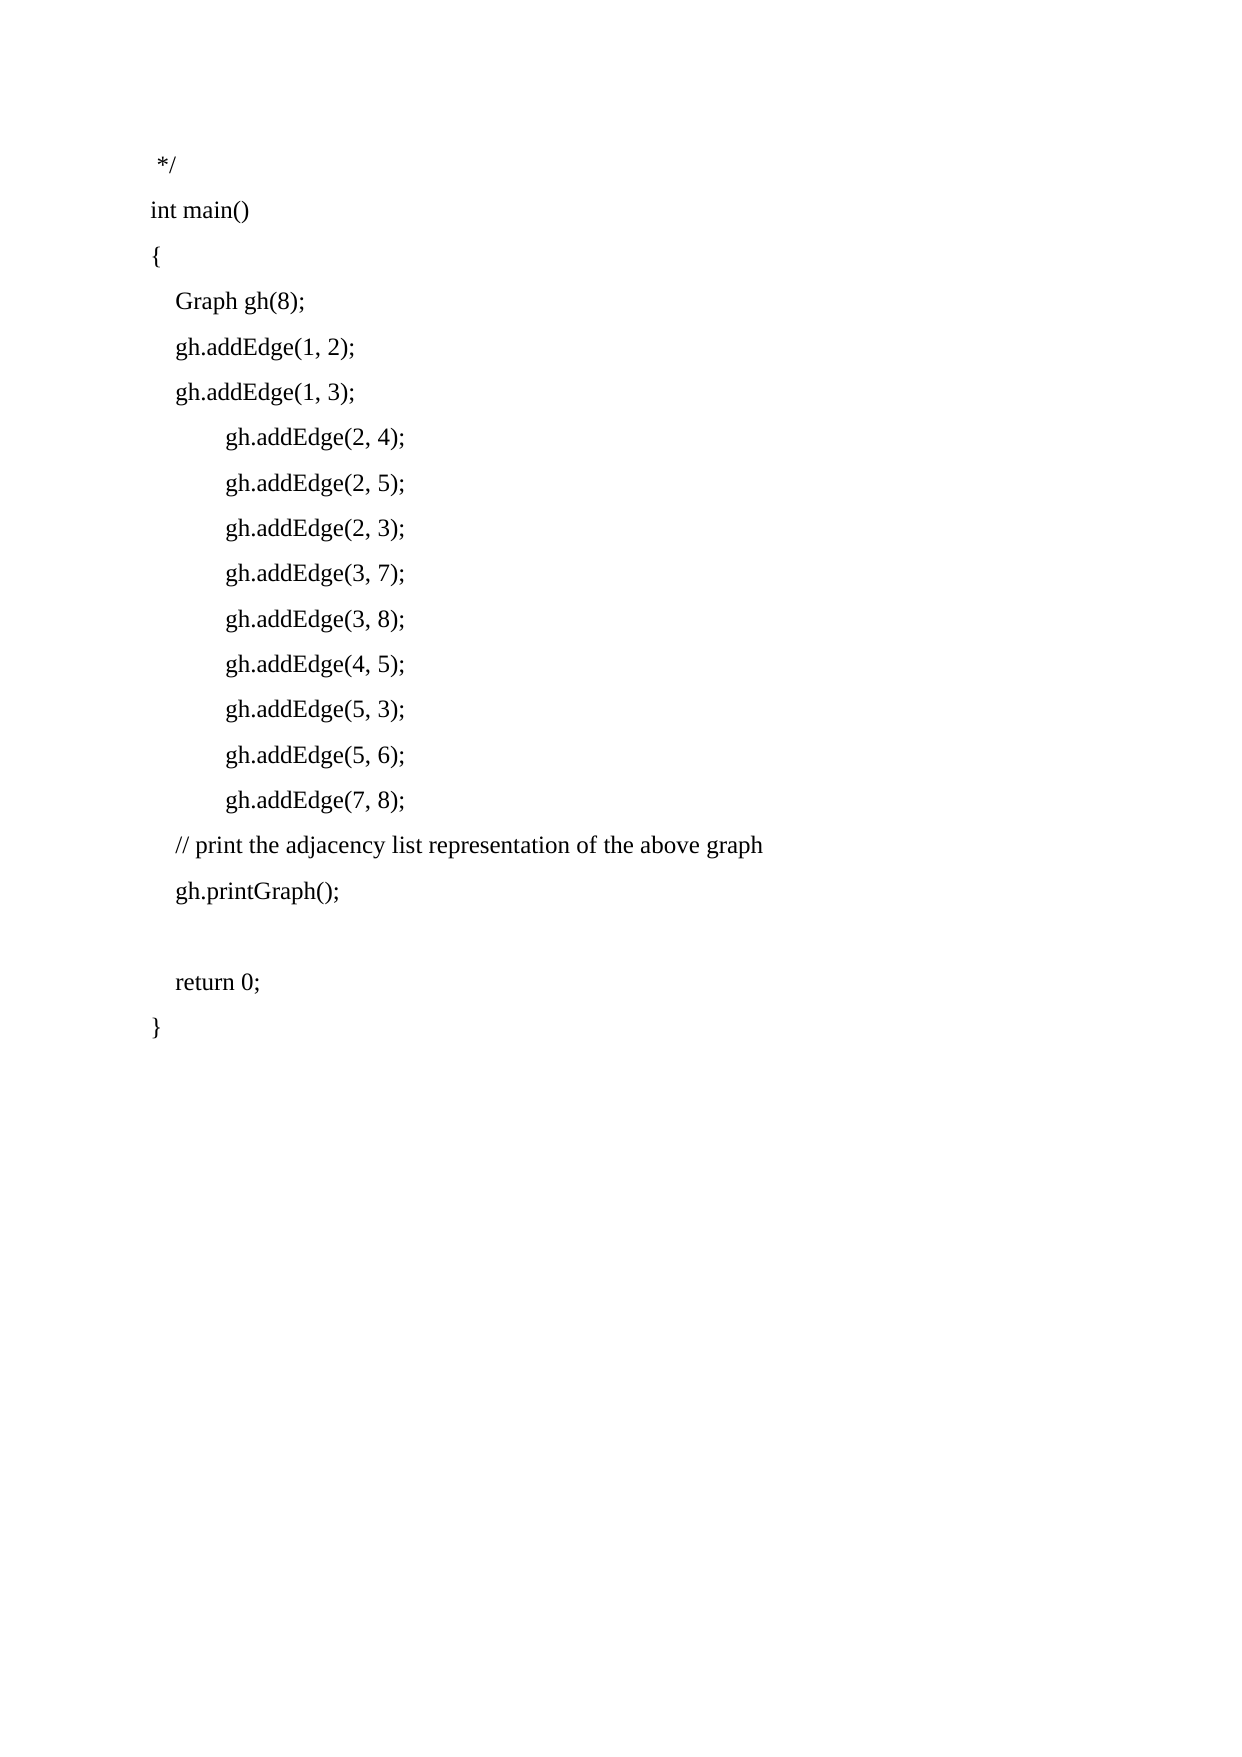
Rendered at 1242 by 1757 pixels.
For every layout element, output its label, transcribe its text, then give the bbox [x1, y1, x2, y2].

text gh.addEdge(4, 5); [225, 649, 1181, 678]
text int main() [150, 196, 1181, 224]
text gh.addEdge(1, 3); [175, 377, 1181, 406]
text { [150, 241, 1181, 270]
text Graph gh(8); gh.addEdge(1, 2); [175, 286, 357, 360]
text gh.addEdge(3, 8); [225, 604, 1181, 632]
text gh.addEdge(3, 7); [225, 558, 1181, 587]
text gh.addEdge(7, 8); [225, 785, 1181, 814]
text } [150, 1012, 1181, 1041]
text gh.addEdge(2, 4); [225, 422, 1181, 451]
text gh.addEdge(5, 3); [225, 694, 1181, 723]
text // print the adjacency list representation of the above graph gh.printGraph(); [175, 831, 765, 905]
text gh.addEdge(5, 6); [225, 740, 1181, 768]
text return 0; [175, 967, 1181, 995]
text */ [156, 150, 1181, 179]
text gh.addEdge(2, 5); [225, 468, 1181, 496]
text gh.addEdge(2, 3); [225, 513, 1181, 542]
